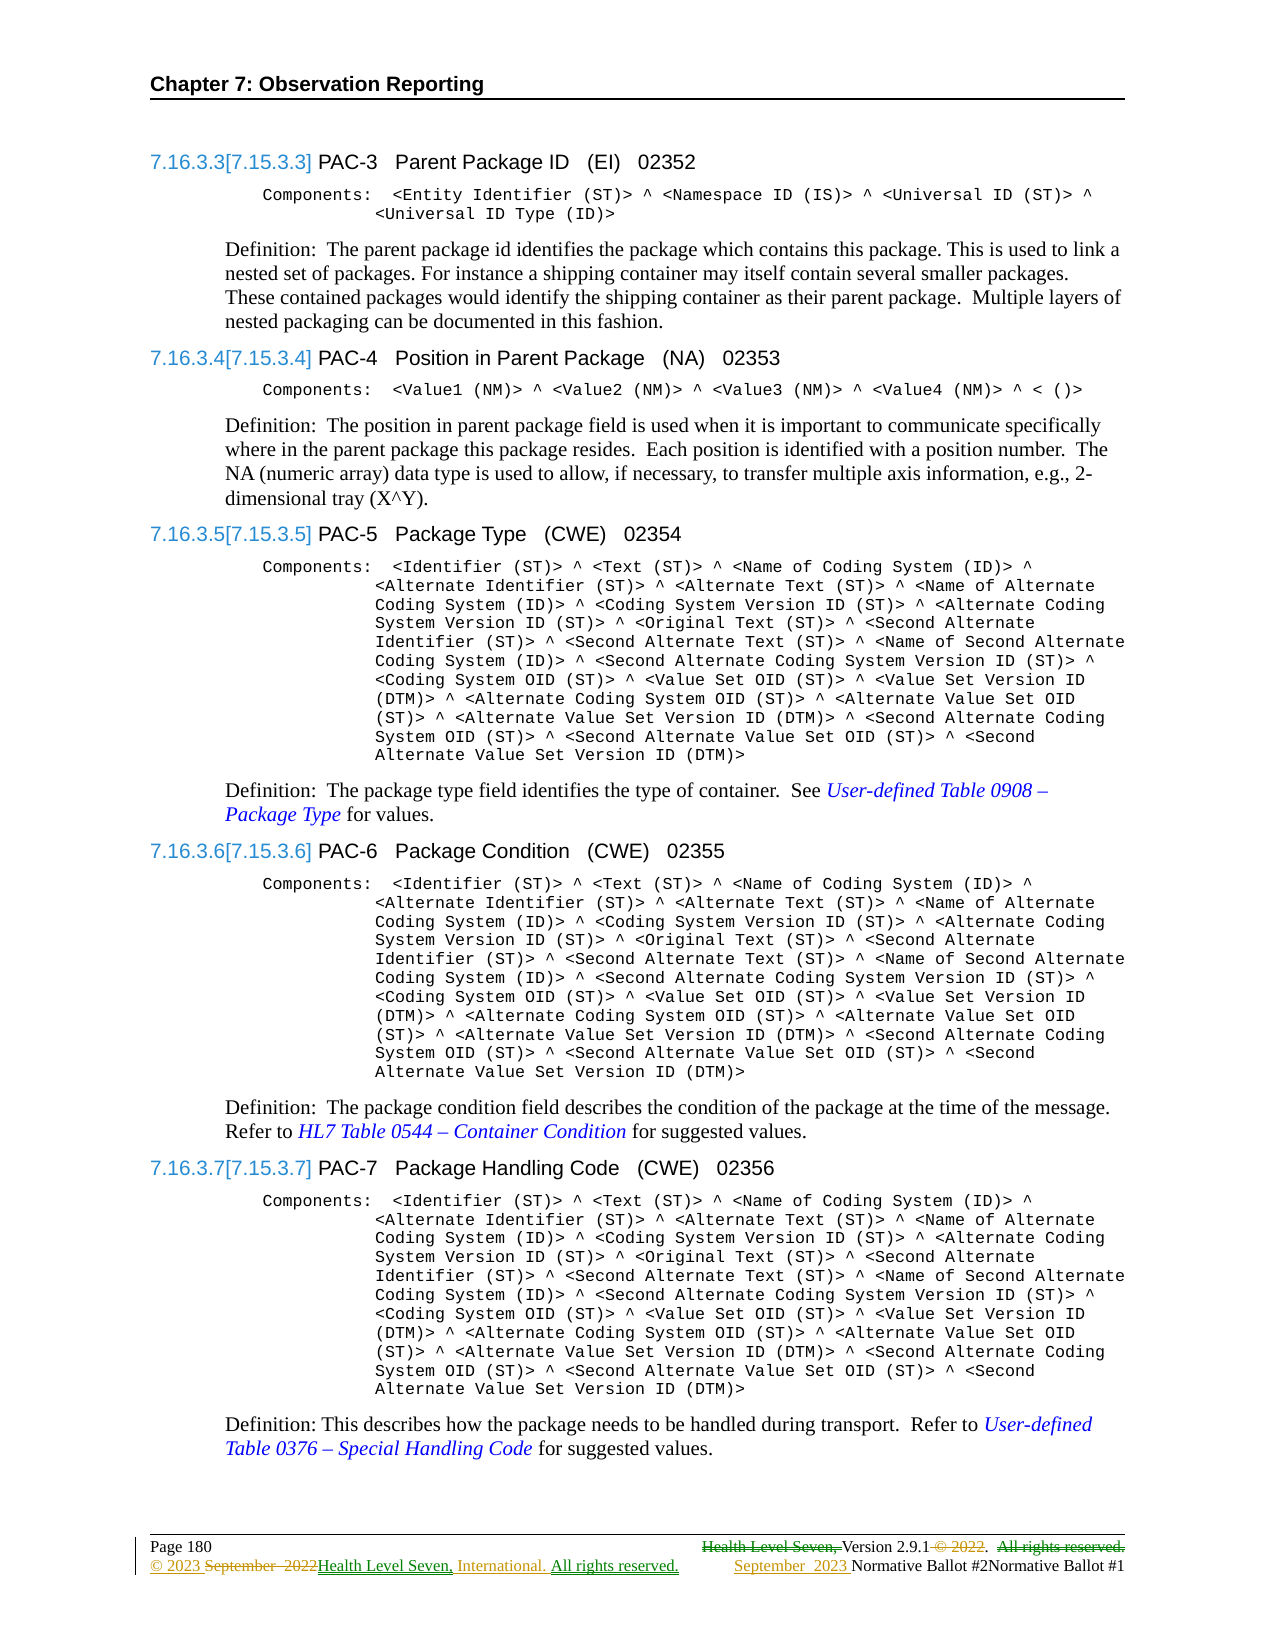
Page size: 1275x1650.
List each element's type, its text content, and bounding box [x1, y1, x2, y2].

text Definition: The package type field identifies the type of container. See User-defined Table 0908 – Package Type for values. [225, 778, 1125, 826]
subtitle PAC-7 Package Handling Code (CWE) 02356 [150, 1156, 1125, 1180]
subtitle PAC-5 Package Type (CWE) 02354 [150, 522, 1125, 546]
text Definition: The position in parent package field is used when it is important to communicate specifically where in the parent package this package resides. Each position is identified with a position number. The NA (numeric array) data type is used to allow, if necessary, to transfer multiple axis information, e.g., 2-dimensional tray (X^Y). [225, 413, 1125, 509]
subtitle PAC-4 Position in Parent Package (NA) 02353 [150, 345, 1125, 369]
text Definition: This describes how the package needs to be handled during transport. Refer to User-defined Table 0376 – Special Handling Code for suggested values. [225, 1412, 1125, 1460]
text Components: <Value1 (NM)> ^ <Value2 (NM)> ^ <Value3 (NM)> ^ <Value4 (NM)> ^ < ()> [262, 382, 1125, 401]
subtitle PAC-3 Parent Package ID (EI) 02352 [150, 150, 1125, 174]
text Definition: The package condition field describes the condition of the package at the time of the message. Refer to HL7 Table 0544 – Container Condition for suggested values. [225, 1095, 1125, 1143]
subtitle PAC-6 Package Condition (CWE) 02355 [150, 839, 1125, 863]
text Components: <Entity Identifier (ST)> ^ <Namespace ID (IS)> ^ <Universal ID (ST)> ^ <Universal ID Type (ID)> [262, 186, 1125, 224]
text Definition: The parent package id identifies the package which contains this package. This is used to link a nested set of packages. For instance a shipping container may itself contain several smaller packages. These contained packages would identify the shipping container as their parent package. Multiple layers of nested packaging can be documented in this fashion. [225, 237, 1125, 333]
